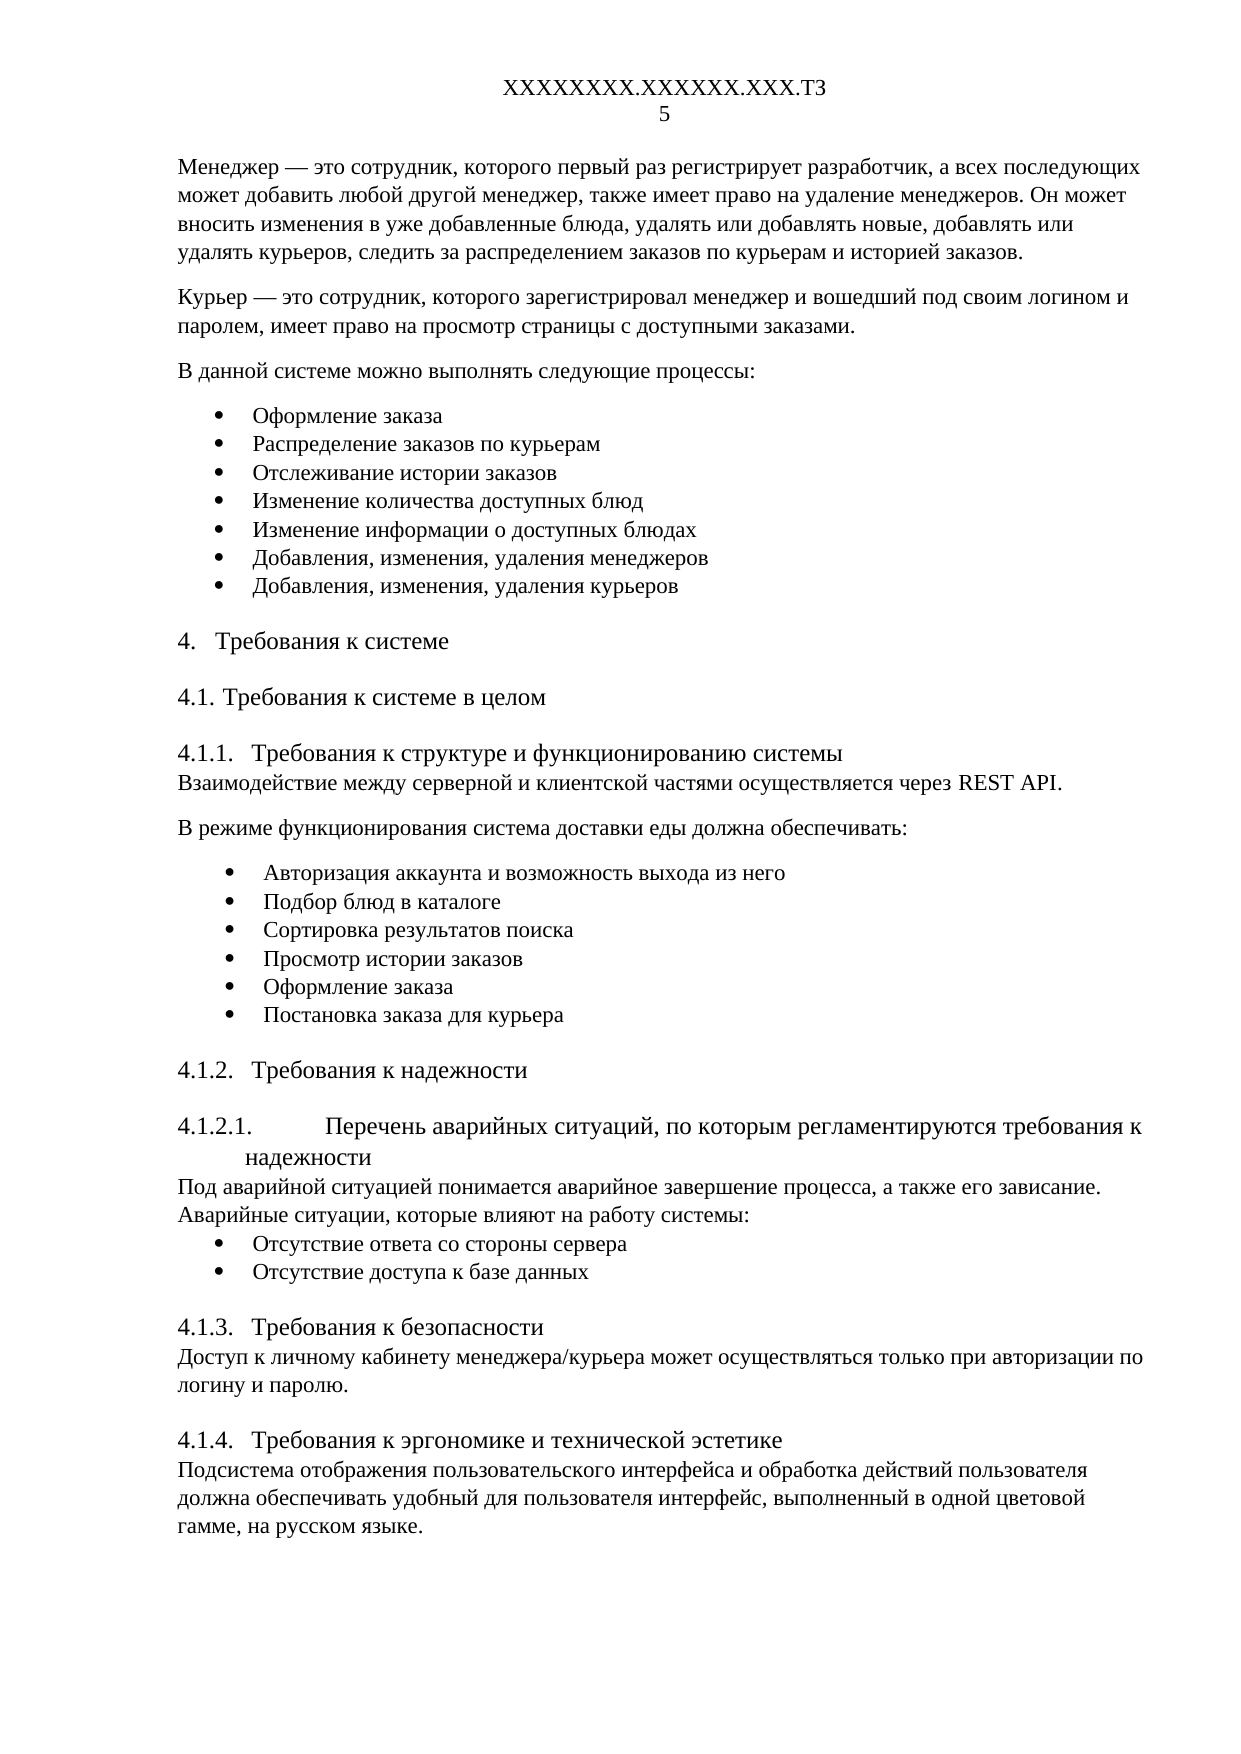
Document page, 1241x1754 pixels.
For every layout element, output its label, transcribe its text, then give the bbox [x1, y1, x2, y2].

list Требования к системе в целом [177, 682, 1152, 711]
list Требования к безопасности [177, 1312, 1152, 1341]
list Оформление заказа [215, 402, 1152, 428]
list Постановка заказа для курьера [226, 1001, 1152, 1028]
list Подбор блюд в каталоге [226, 888, 1152, 914]
list Отслеживание истории заказов [215, 459, 1152, 485]
list Добавления, изменения, удаления курьеров [215, 572, 1152, 599]
text Курьер — это сотрудник, которого зарегистрировал менеджер и вошедший под своим логином и паролем, имеет право на просмотр страницы с доступными заказами. [177, 283, 1152, 338]
list Изменение количества доступных блюд [215, 487, 1152, 513]
list Отсутствие ответа со стороны сервера [215, 1230, 1152, 1256]
text Взаимодействие между серверной и клиентской частями осуществляется через REST API. [177, 769, 1152, 795]
list Сортировка результатов поиска [226, 916, 1152, 942]
list Перечень аварийных ситуаций, по которым регламентируются требования к надежности [177, 1111, 1152, 1171]
list Аварийные ситуации, которые влияют на работу системы: [177, 1201, 1152, 1228]
list Изменение информации о доступных блюдах [215, 516, 1152, 542]
list Отсутствие доступа к базе данных [215, 1258, 1152, 1285]
list Авторизация аккаунта и возможность выхода из него [226, 859, 1152, 886]
text Менеджер — это сотрудник, которого первый раз регистрирует разработчик, а всех последующих может добавить любой другой менеджер, также имеет право на удаление менеджеров. Он может вносить изменения в уже добавленные блюда, удалять или добавлять новые, добавлять или удалять курьеров, следить за распределением заказов по курьерам и историей заказов. [177, 153, 1152, 264]
list Подсистема отображения пользовательского интерфейса и обработка действий пользователя должна обеспечивать удобный для пользователя интерфейс, выполненный в одной цветовой гамме, на русском языке. [177, 1456, 1152, 1539]
list Распределение заказов по курьерам [215, 430, 1152, 457]
text В режиме функционирования система доставки еды должна обеспечивать: [177, 814, 1152, 841]
list Под аварийной ситуацией понимается аварийное завершение процесса, а также его зависание. [177, 1173, 1152, 1199]
list Доступ к личному кабинету менеджера/курьера может осуществляться только при авторизации по логину и паролю. [177, 1343, 1152, 1398]
text В данной системе можно выполнять следующие процессы: [177, 357, 1152, 383]
text Требования к системе [177, 626, 1152, 655]
list Добавления, изменения, удаления менеджеров [215, 544, 1152, 570]
list Требования к структуре и функционированию системы [177, 738, 1152, 767]
list Требования к эргономике и технической эстетике [177, 1425, 1152, 1453]
list Просмотр истории заказов [226, 944, 1152, 971]
list Требования к надежности [177, 1055, 1152, 1084]
list Оформление заказа [226, 973, 1152, 999]
